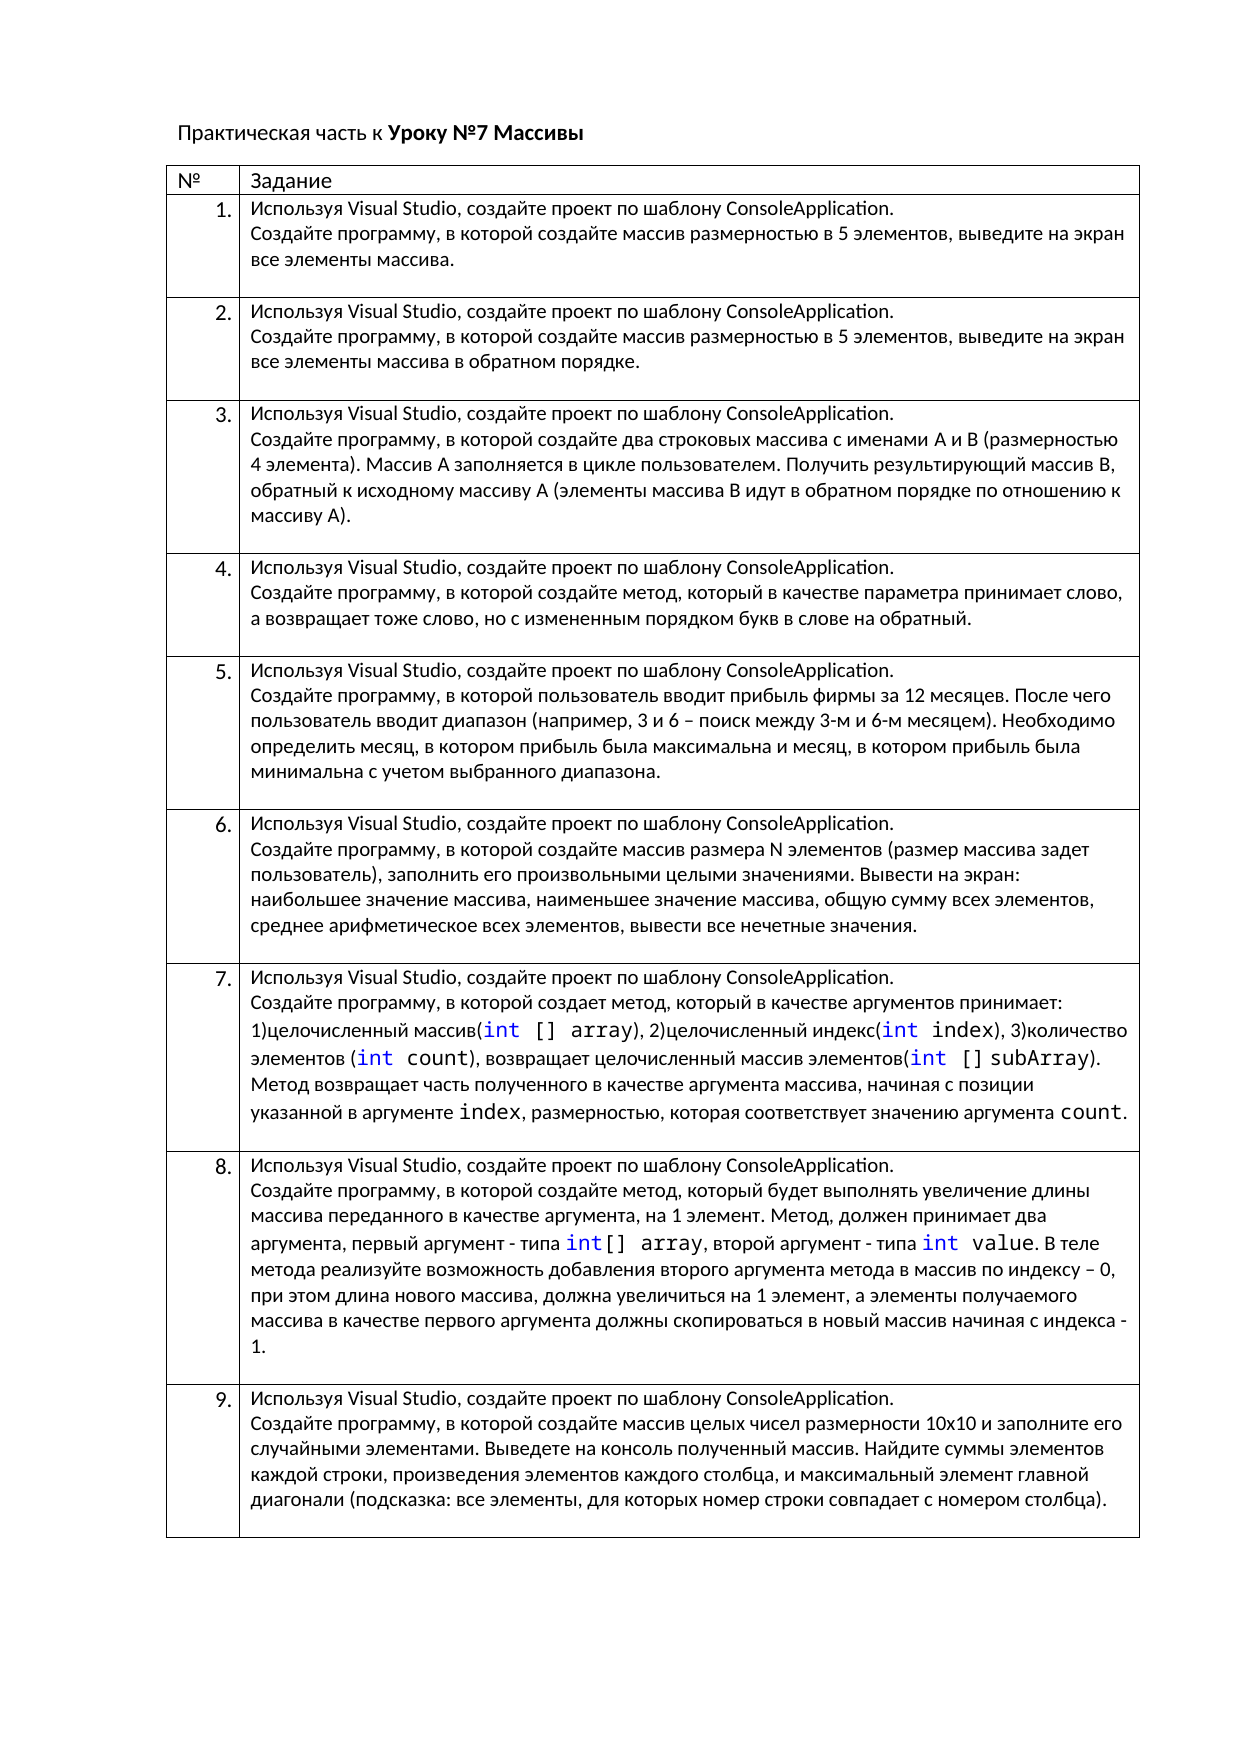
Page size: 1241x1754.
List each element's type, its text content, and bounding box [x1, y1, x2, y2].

table_cell Используя Visual Studio, создайте проект по шаблону ConsoleApplication. Создайте программу, в которой создайте метод, который в качестве параметра принимает слово, а возвращает тоже слово, но с измененным порядком букв в слове на обратный. [240, 554, 1139, 656]
table_cell Используя Visual Studio, создайте проект по шаблону ConsoleApplication. Создайте программу, в которой создайте метод, который будет выполнять увеличение длины массива переданного в качестве аргумента, на 1 элемент. Метод, должен принимает два аргумента, первый аргумент - типа int[] array, второй аргумент - типа int value. В теле метода реализуйте возможность добавления второго аргумента метода в массив по индексу – 0, при этом длина нового массива, должна увеличиться на 1 элемент, а элементы получаемого массива в качестве первого аргумента должны скопироваться в новый массив начиная с индекса - 1. [240, 1152, 1139, 1384]
table_header № [167, 166, 239, 194]
table_cell Используя Visual Studio, создайте проект по шаблону ConsoleApplication. Создайте программу, в которой пользователь вводит прибыль фирмы за 12 месяцев. После чего пользователь вводит диапазон (например, 3 и 6 – поиск между 3-м и 6-м месяцем). Необходимо определить месяц, в котором прибыль была максимальна и месяц, в котором прибыль была минимальна с учетом выбранного диапазона. [240, 657, 1139, 809]
table_cell [167, 195, 239, 297]
table_cell [167, 401, 239, 553]
table_cell Используя Visual Studio, создайте проект по шаблону ConsoleApplication. Создайте программу, в которой создает метод, который в качестве аргументов принимает: 1)целочисленный массив(int [] array), 2)целочисленный индекс(int index), 3)количество элементов (int count), возвращает целочисленный массив элементов(int [] subArray). Метод возвращает часть полученного в качестве аргумента массива, начиная с позиции указанной в аргументе index, размерностью, которая соответствует значению аргумента count. [240, 964, 1139, 1151]
table_cell Используя Visual Studio, создайте проект по шаблону ConsoleApplication. Создайте программу, в которой создайте два строковых массива с именами A и B (размерностью 4 элемента). Массив A заполняется в цикле пользователем. Получить результирующий массив B, обратный к исходному массиву A (элементы массива B идут в обратном порядке по отношению к массиву A). [240, 401, 1139, 553]
table_cell [167, 1152, 239, 1384]
table_cell [167, 810, 239, 963]
table_cell [167, 1385, 239, 1537]
table_cell Используя Visual Studio, создайте проект по шаблону ConsoleApplication. Создайте программу, в которой создайте массив целых чисел размерности 10х10 и заполните его случайными элементами. Выведете на консоль полученный массив. Найдите суммы элементов каждой строки, произведения элементов каждого столбца, и максимальный элемент главной диагонали (подсказка: все элементы, для которых номер строки совпадает с номером столбца). [240, 1385, 1139, 1537]
table_cell [167, 298, 239, 399]
table_cell Используя Visual Studio, создайте проект по шаблону ConsoleApplication. Создайте программу, в которой создайте массив размера N элементов (размер массива задет пользователь), заполнить его произвольными целыми значениями. Вывести на экран: наибольшее значение массива, наименьшее значение массива, общую сумму всех элементов, среднее арифметическое всех элементов, вывести все нечетные значения. [240, 810, 1139, 963]
table_cell [167, 554, 239, 656]
table_cell Используя Visual Studio, создайте проект по шаблону ConsoleApplication. Создайте программу, в которой создайте массив размерностью в 5 элементов, выведите на экран все элементы массива. [240, 195, 1139, 297]
table_cell Используя Visual Studio, создайте проект по шаблону ConsoleApplication. Создайте программу, в которой создайте массив размерностью в 5 элементов, выведите на экран все элементы массива в обратном порядке. [240, 298, 1139, 399]
text Практическая часть к Уроку №7 Массивы [177, 118, 1152, 146]
table_header Задание [240, 166, 1139, 194]
table_cell [167, 657, 239, 809]
table_cell [167, 964, 239, 1151]
